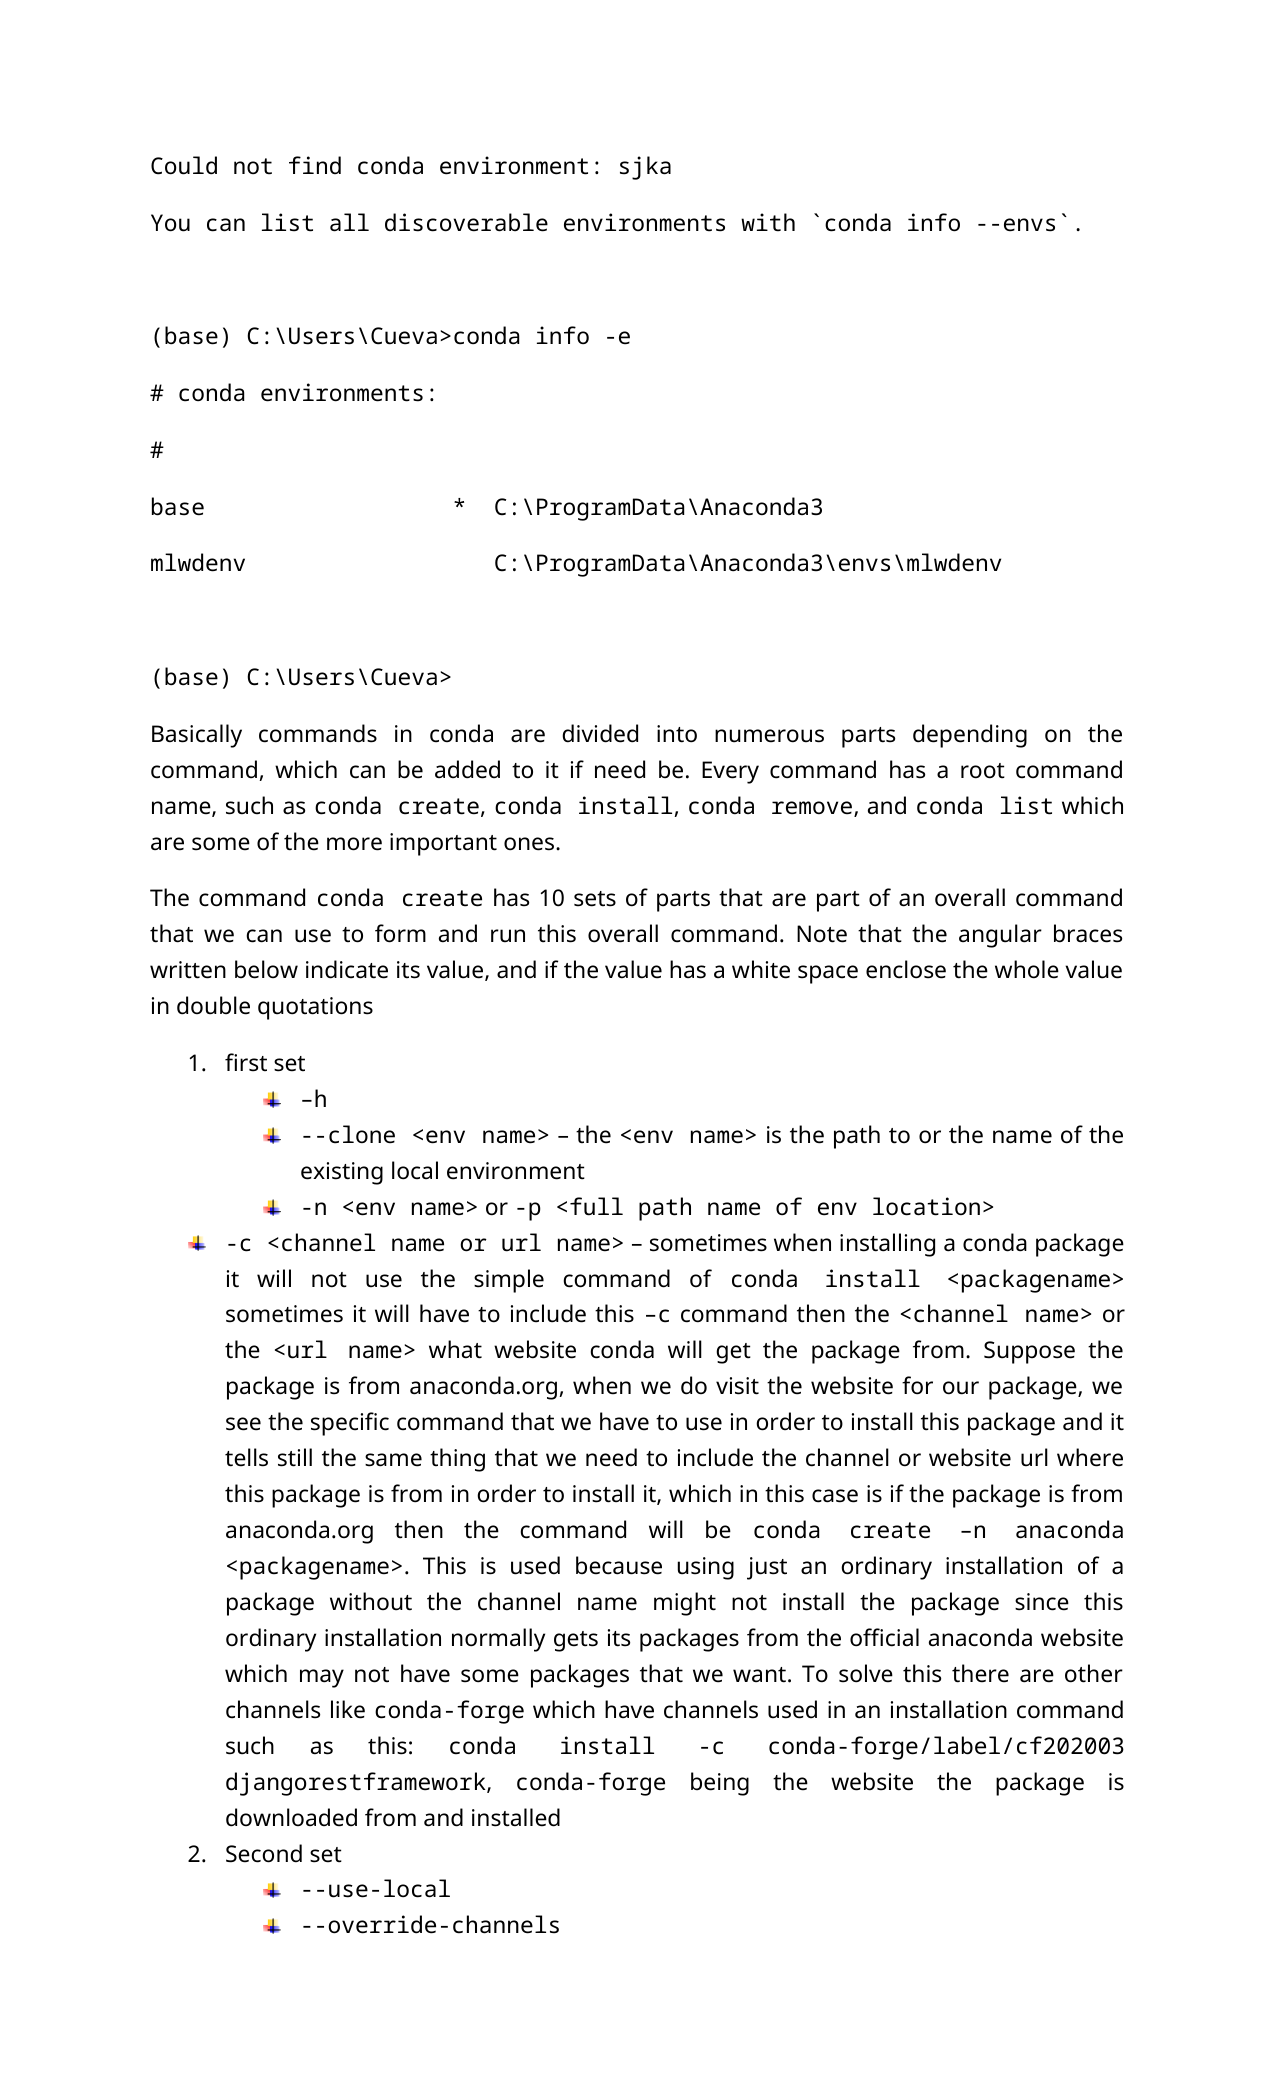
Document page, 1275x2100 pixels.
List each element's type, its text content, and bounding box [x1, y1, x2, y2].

list --use-local [262, 1873, 1125, 1905]
text (base) C:\Users\Cueva> [150, 661, 1125, 692]
picture [188, 1234, 206, 1251]
text # conda environments: [150, 377, 1125, 408]
text Basically commands in conda are divided into numerous parts depending on the command, which can be added to it if need be. Every command has a root command name, such as conda create, conda install, conda remove, and conda list which are some of the more important ones. [150, 718, 1125, 857]
list –h [262, 1083, 1125, 1114]
list -n <env name> or -p <full path name of env location> [262, 1191, 1125, 1222]
text The command conda create has 10 sets of parts that are part of an overall command that we can use to form and run this overall command. Note that the angular braces written below indicate its value, and if the value has a white space enclose the whole value in double quotations [150, 882, 1125, 1021]
text You can list all discoverable environments with `conda info --envs`. [150, 207, 1125, 238]
list -c <channel name or url name> – sometimes when installing a conda package it will not use the simple command of conda install <packagename> sometimes it will have to include this –c command then the <channel name> or the <url name> what website conda will get the package from. Suppose the package is from anaconda.org, when we do visit the website for our package, we see the specific command that we have to use in order to install this package and it tells still the same thing that we need to include the channel or website url where this package is from in order to install it, which in this case is if the package is from anaconda.org then the command will be conda create –n anaconda <packagename>. This is used because using just an ordinary installation of a package without the channel name might not install the package since this ordinary installation normally gets its packages from the official anaconda website which may not have some packages that we want. To solve this there are other channels like conda-forge which have channels used in an installation command such as this: conda install -c conda-forge/label/cf202003 djangorestframework, conda-forge being the website the package is downloaded from and installed [187, 1227, 1125, 1833]
text base * C:\ProgramData\Anaconda3 [150, 491, 1125, 522]
picture [263, 1917, 281, 1934]
list --override-channels [262, 1909, 1125, 1941]
picture [263, 1090, 281, 1108]
list first set [187, 1047, 1125, 1078]
text mlwdenv C:\ProgramData\Anaconda3\envs\mlwdenv [150, 547, 1125, 579]
text Could not find conda environment: sjka [150, 150, 1125, 181]
list --clone <env name> – the <env name> is the path to or the name of the existing local environment [262, 1119, 1125, 1186]
picture [263, 1126, 281, 1144]
list Second set [187, 1837, 1125, 1869]
text (base) C:\Users\Cueva>conda info -e [150, 320, 1125, 352]
picture [263, 1198, 281, 1216]
picture [263, 1881, 281, 1898]
text # [150, 434, 1125, 465]
